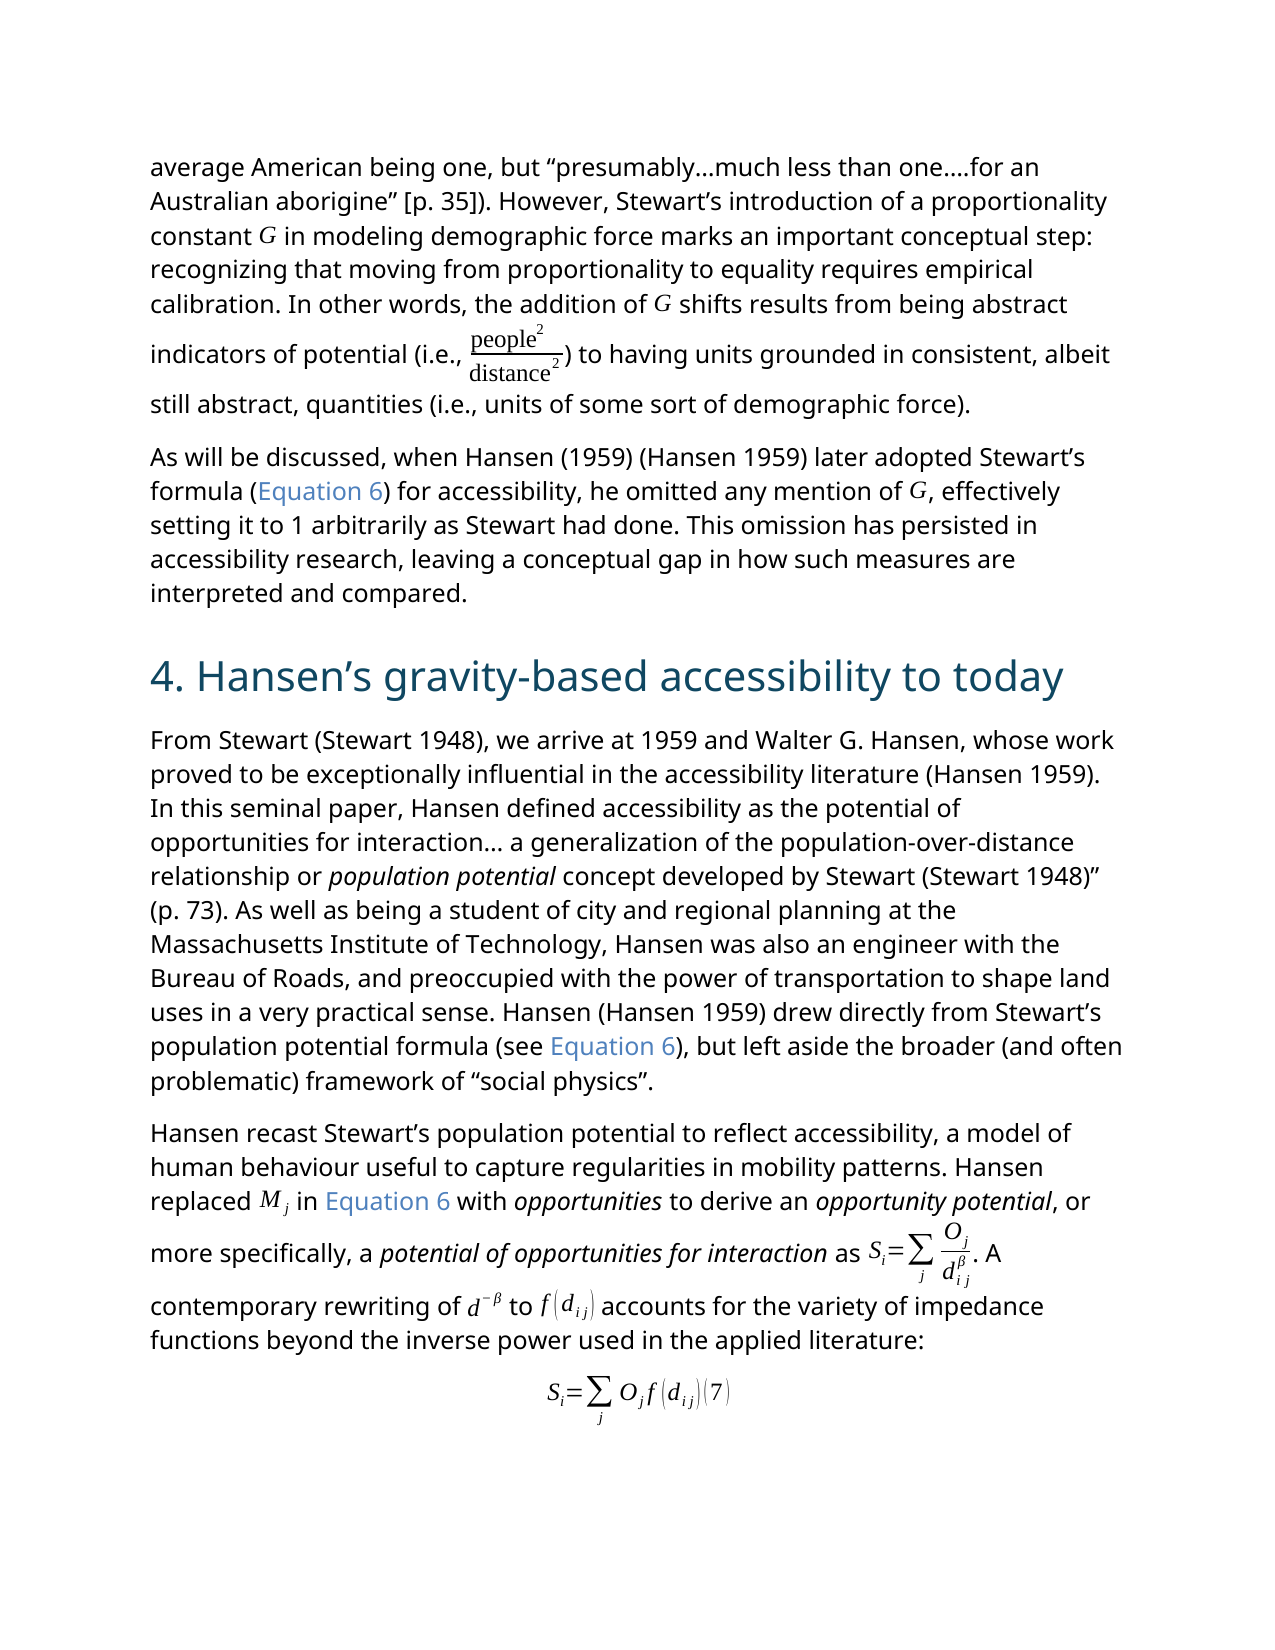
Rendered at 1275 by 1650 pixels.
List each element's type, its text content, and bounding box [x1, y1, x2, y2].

text Hansen recast Stewart’s population potential to reflect accessibility, a model of human behaviour useful to capture regularities in mobility patterns. Hansen replaced in Equation 6 with opportunities to derive an opportunity potential, or more specifically, a potential of opportunities for interaction as . A contemporary rewriting of to accounts for the variety of impedance functions beyond the inverse power used in the applied literature: [150, 1116, 1125, 1357]
subtitle 4. Hansen’s gravity-based accessibility to today [150, 647, 1125, 704]
text From Stewart (Stewart 1948), we arrive at 1959 and Walter G. Hansen, whose work proved to be exceptionally influential in the accessibility literature (Hansen 1959). In this seminal paper, Hansen defined accessibility as the potential of opportunities for interaction… a generalization of the population-over-distance relationship or population potential concept developed by Stewart (Stewart 1948)” (p. 73). As well as being a student of city and regional planning at the Massachusetts Institute of Technology, Hansen was also an engineer with the Bureau of Roads, and preoccupied with the power of transportation to shape land uses in a very practical sense. Hansen (Hansen 1959) drew directly from Stewart’s population potential formula (see Equation 6), but left aside the broader (and often problematic) framework of “social physics”. [150, 722, 1125, 1097]
text As will be discussed, when Hansen (1959) (Hansen 1959) later adopted Stewart’s formula (Equation 6) for accessibility, he omitted any mention of , effectively setting it to 1 arbitrarily as Stewart had done. This omission has persisted in accessibility research, leaving a conceptual gap in how such measures are interpreted and compared. [150, 439, 1125, 609]
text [150, 150, 1125, 420]
